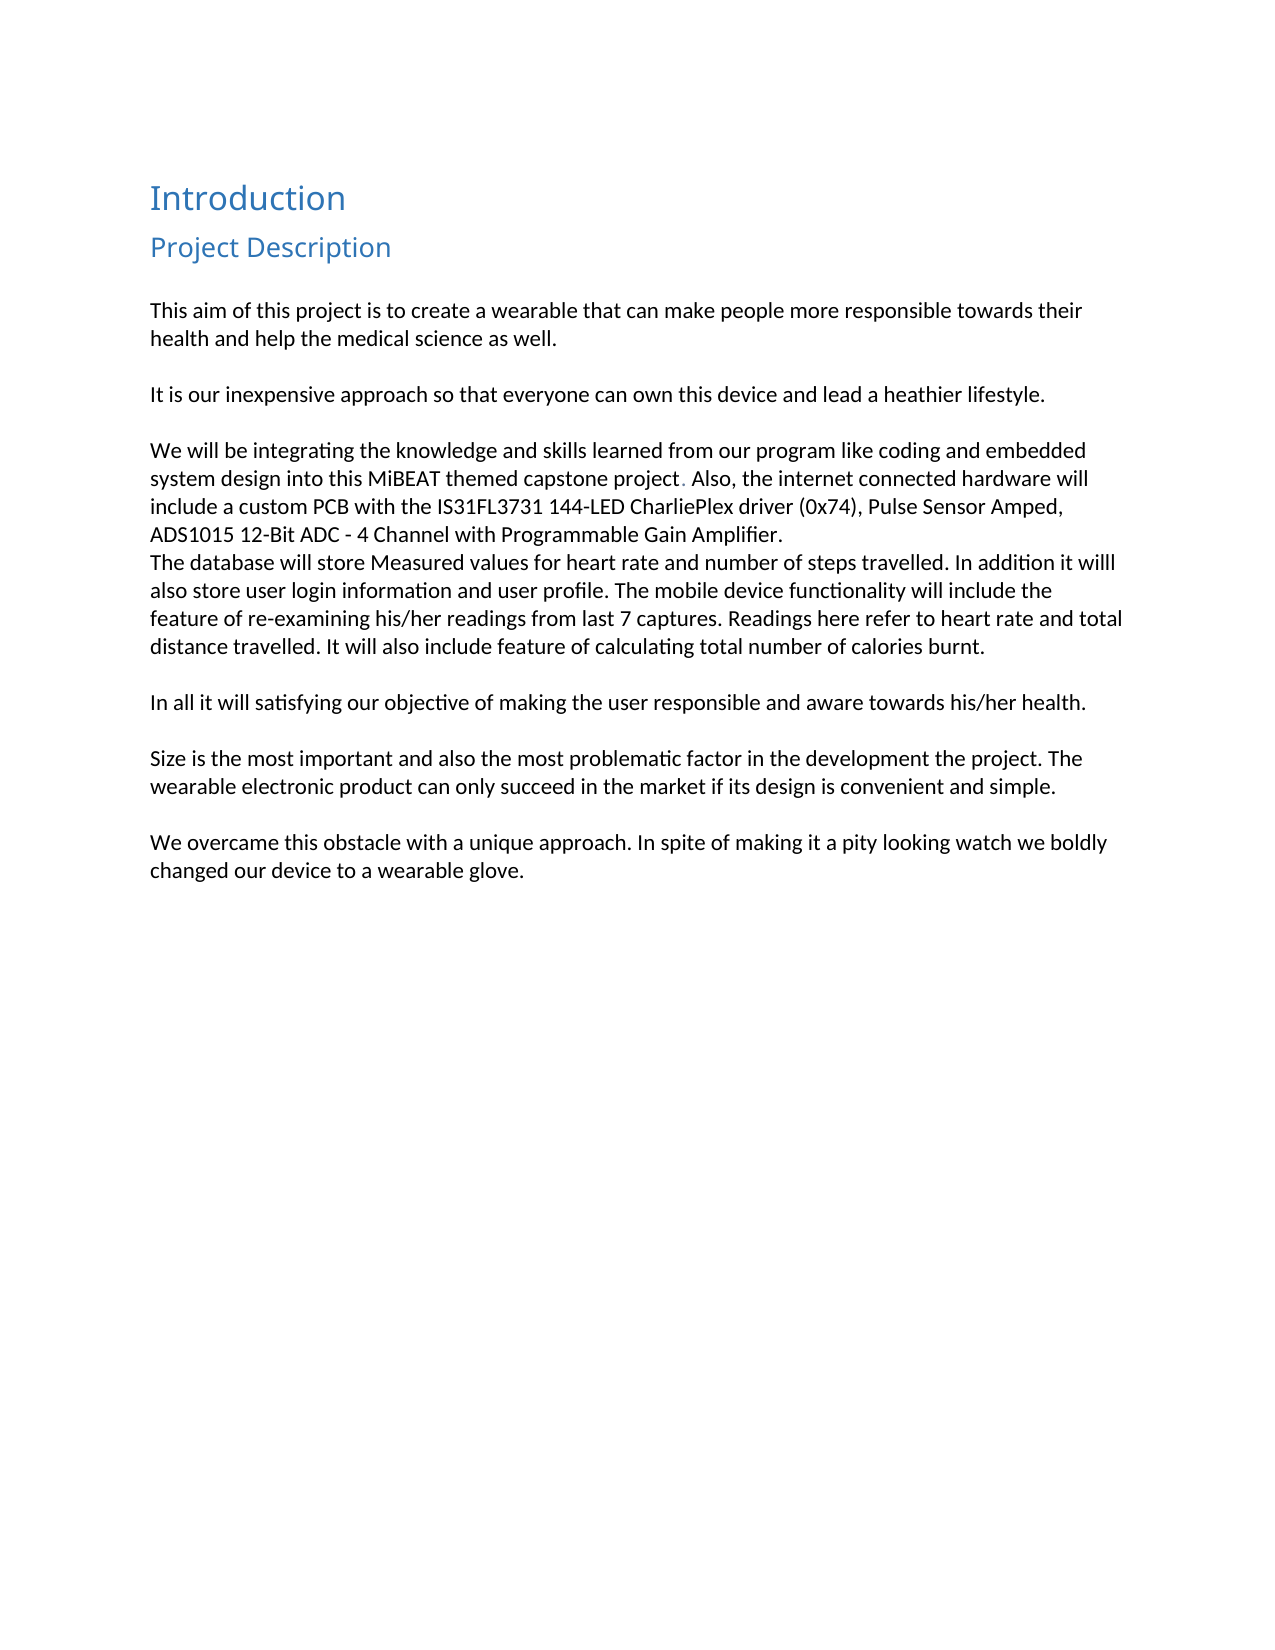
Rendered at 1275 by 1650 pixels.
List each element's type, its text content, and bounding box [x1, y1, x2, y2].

text We will be integrating the knowledge and skills learned from our program like coding and embedded system design into this MiBEAT themed capstone project. Also, the internet connected hardware will include a custom PCB with the IS31FL3731 144-LED CharliePlex driver (0x74), Pulse Sensor Amped, ADS1015 12-Bit ADC - 4 Channel with Programmable Gain Amplifier. [150, 436, 1125, 548]
text Size is the most important and also the most problematic factor in the development the project. The wearable electronic product can only succeed in the market if its design is convenient and simple. [150, 744, 1125, 800]
subtitle Introduction [150, 175, 1125, 220]
text We overcame this obstacle with a unique approach. In spite of making it a pity looking watch we boldly changed our device to a wearable glove. [150, 828, 1125, 884]
text This aim of this project is to create a wearable that can make people more responsible towards their health and help the medical science as well. [150, 296, 1125, 352]
text The database will store Measured values for heart rate and number of steps travelled. In addition it willl also store user login information and user profile. The mobile device functionality will include the feature of re-examining his/her readings from last 7 captures. Readings here refer to heart rate and total distance travelled. It will also include feature of calculating total number of calories burnt. [150, 548, 1125, 660]
text In all it will satisfying our objective of making the user responsible and aware towards his/her health. [150, 688, 1125, 716]
text It is our inexpensive approach so that everyone can own this device and lead a heathier lifestyle. [150, 380, 1125, 408]
subtitle Project Description [150, 228, 1125, 265]
